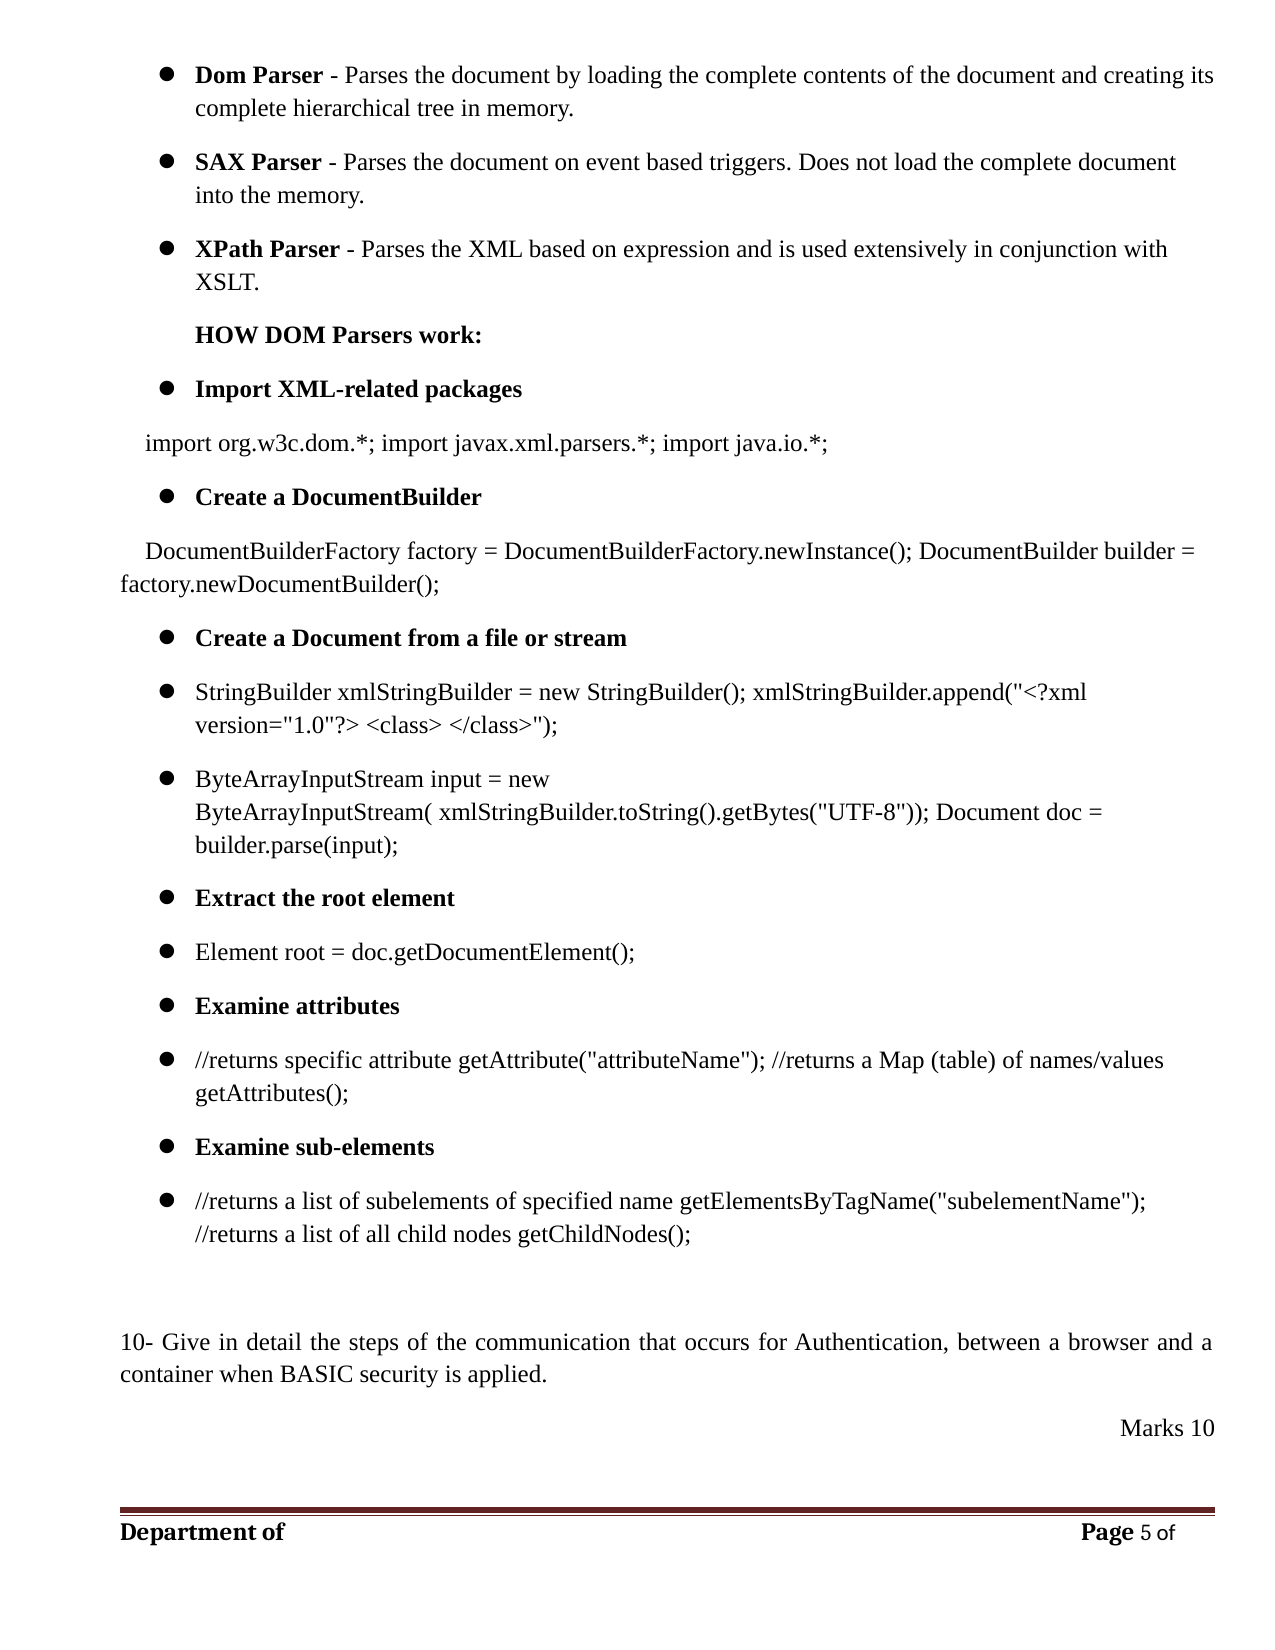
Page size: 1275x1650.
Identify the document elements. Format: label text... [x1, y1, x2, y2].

text 10- Give in detail the steps of the communication that occurs for Authentication, between a browser and a container when BASIC security is applied. [120, 1327, 1215, 1388]
list Dom Parser - Parses the document by loading the complete contents of the document and creating its complete hierarchical tree in memory. [157, 60, 1215, 122]
list StringBuilder xmlStringBuilder = new StringBuilder(); xmlStringBuilder.append("<?xml version="1.0"?> <class> </class>"); [157, 677, 1215, 738]
text HOW DOM Parsers work: [195, 321, 1215, 349]
list Import XML-related packages [157, 374, 1215, 403]
list Examine sub-elements [157, 1132, 1215, 1161]
list Extract the root element [157, 883, 1215, 912]
list ByteArrayInputStream input = new ByteArrayInputStream( xmlStringBuilder.toString().getBytes("UTF-8")); Document doc = builder.parse(input); [157, 764, 1215, 858]
list //returns specific attribute getAttribute("attributeName"); //returns a Map (table) of names/values getAttributes(); [157, 1045, 1215, 1107]
text Marks 10 [120, 1413, 1215, 1442]
list XPath Parser - Parses the XML based on expression and is used extensively in conjunction with XSLT. [157, 234, 1215, 296]
list //returns a list of subelements of specified name getElementsByTagName("subelementName"); //returns a list of all child nodes getChildNodes(); [157, 1186, 1215, 1248]
list Create a DocumentBuilder [157, 482, 1215, 511]
list SAX Parser - Parses the document on event based triggers. Does not load the complete document into the memory. [157, 147, 1215, 209]
text DocumentBuilderFactory factory = DocumentBuilderFactory.newInstance(); DocumentBuilder builder = factory.newDocumentBuilder(); [120, 536, 1215, 598]
text import org.w3c.dom.*; import javax.xml.parsers.*; import java.io.*; [120, 428, 1215, 457]
list Create a Document from a file or stream [157, 623, 1215, 652]
list Examine attributes [157, 991, 1215, 1020]
list Element root = doc.getDocumentElement(); [157, 937, 1215, 966]
